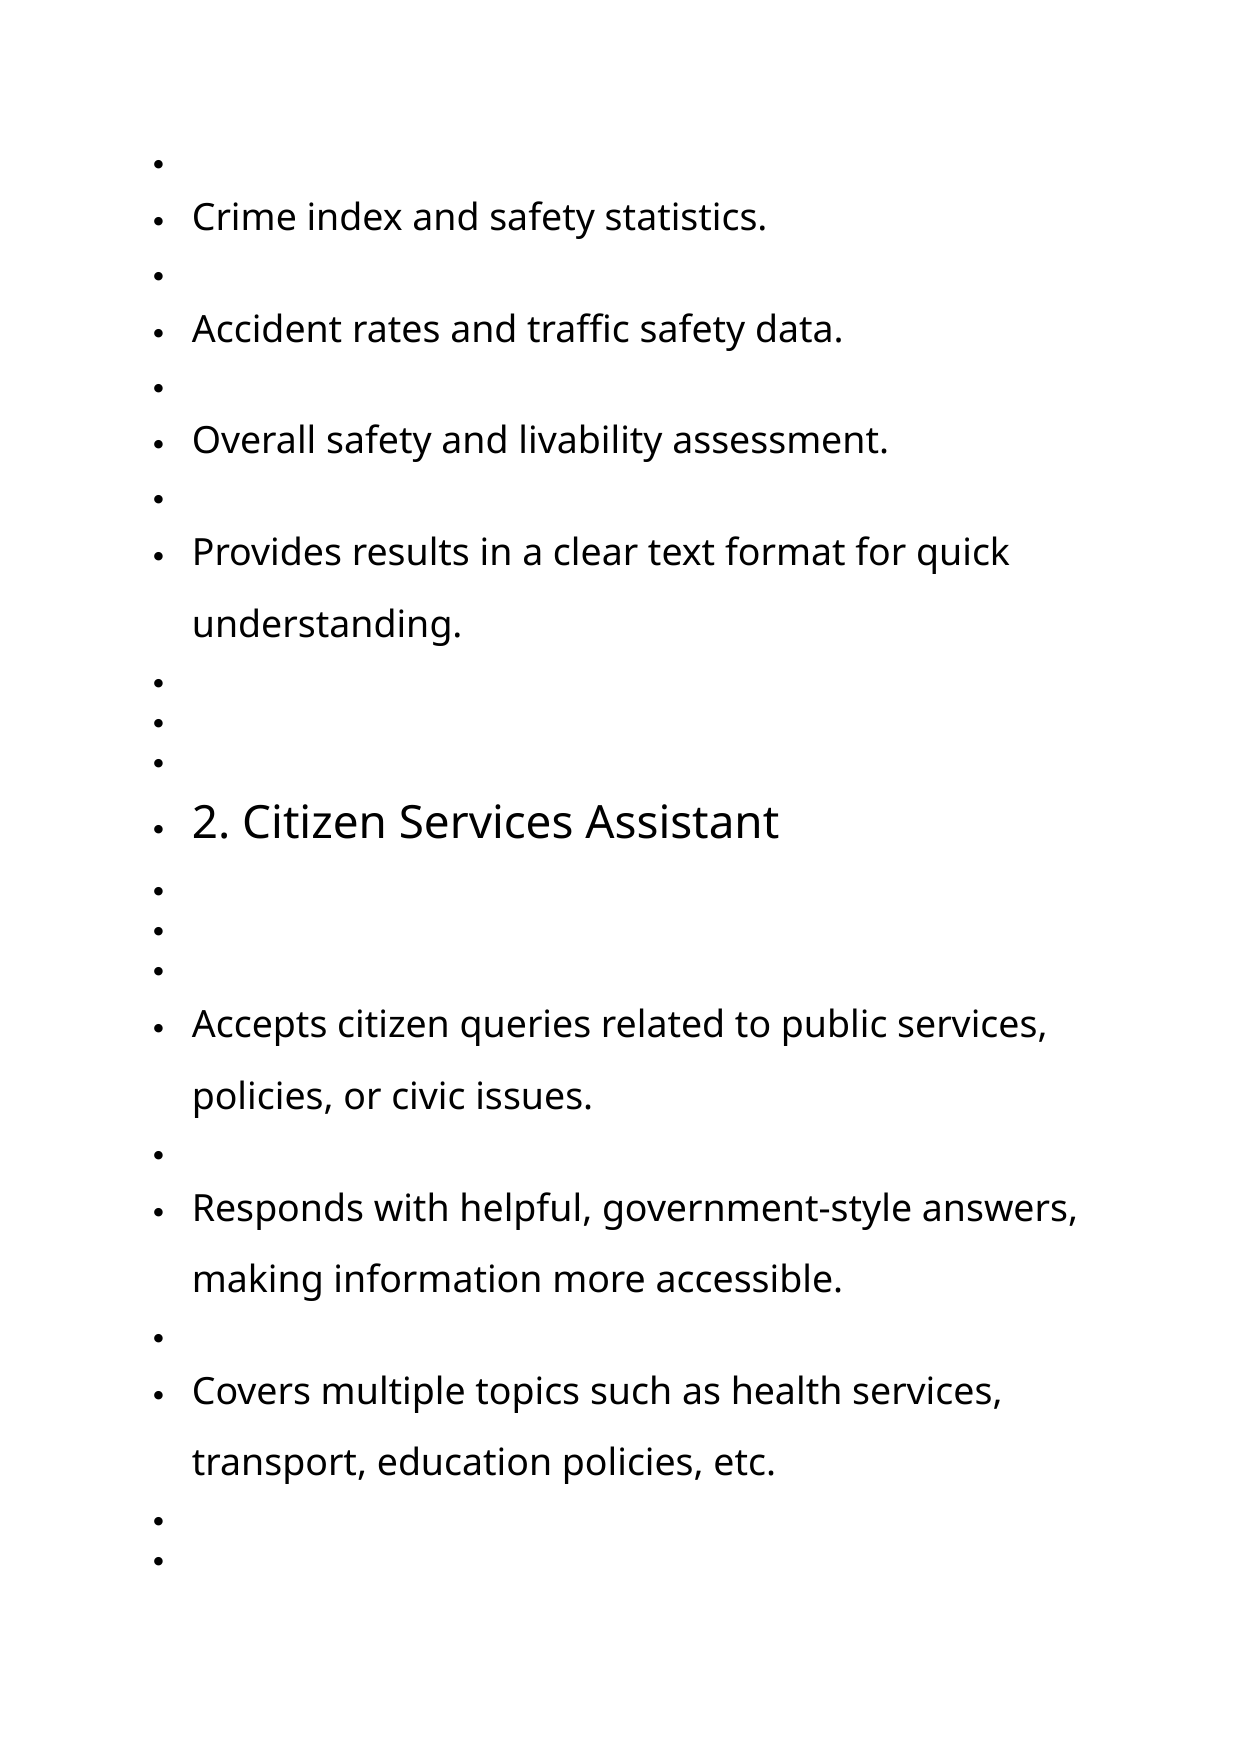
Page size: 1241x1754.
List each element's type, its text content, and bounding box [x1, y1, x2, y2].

list Accepts citizen queries related to public services, policies, or civic issues. [154, 998, 1090, 1120]
list Covers multiple topics such as health services, transport, education policies, etc. [154, 1364, 1090, 1487]
list Crime index and safety statistics. [154, 190, 1090, 241]
list Accident rates and traffic safety data. [154, 302, 1090, 353]
list Provides results in a clear text format for quick understanding. [154, 526, 1090, 648]
list Responds with helpful, government-style answers, making information more accessible. [154, 1181, 1090, 1303]
list Overall safety and livability assessment. [154, 414, 1090, 465]
list 2. Citizen Services Assistant [154, 789, 1090, 852]
